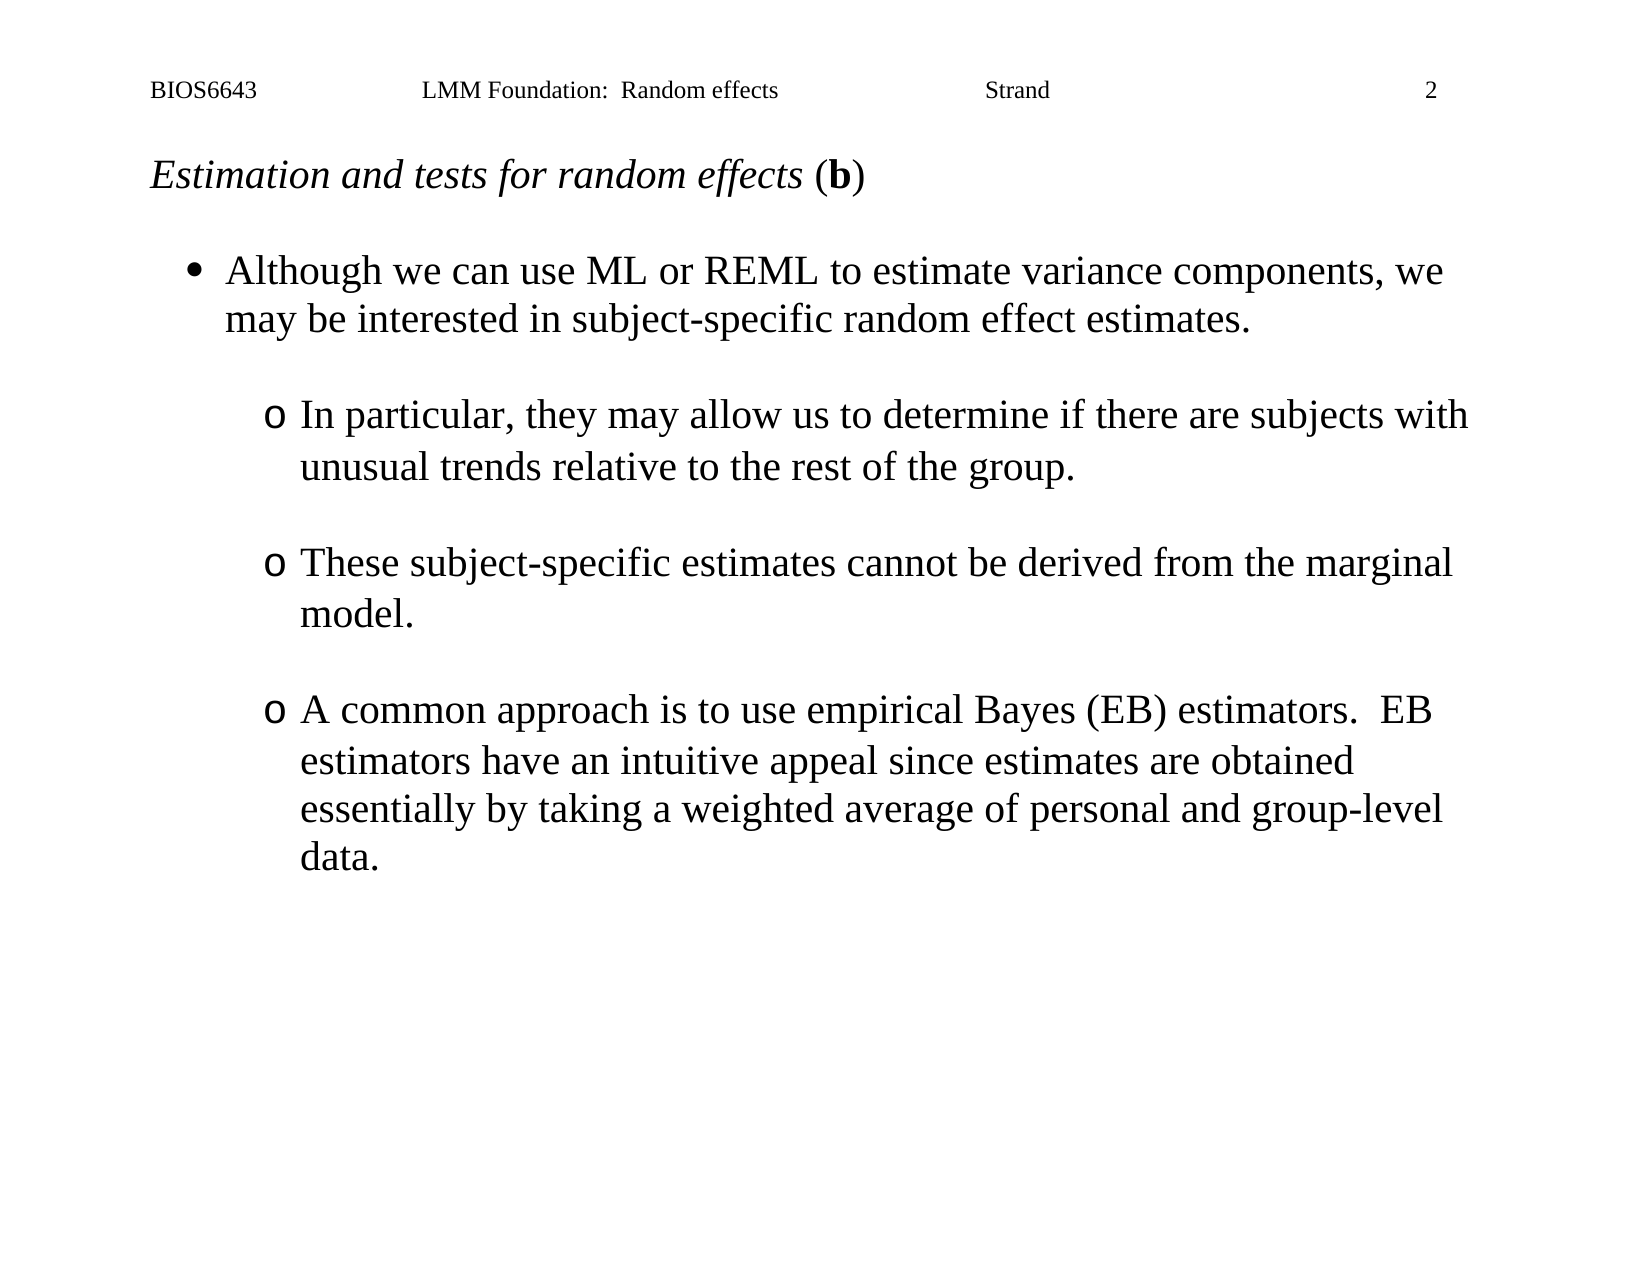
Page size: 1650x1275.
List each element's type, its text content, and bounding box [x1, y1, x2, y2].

list Although we can use ML or REML to estimate variance components, we may be interested in subject-specific random effect estimates. [187, 246, 1500, 342]
list In particular, they may allow us to determine if there are subjects with unusual trends relative to the rest of the group. [262, 390, 1500, 489]
text Estimation and tests for random effects (b) [150, 150, 1500, 198]
list These subject-specific estimates cannot be derived from the marginal model. [262, 537, 1500, 636]
list A common approach is to use empirical Bayes (EB) estimators. EB estimators have an intuitive appeal since estimates are obtained essentially by taking a weighted average of personal and group-level data. [262, 684, 1500, 879]
